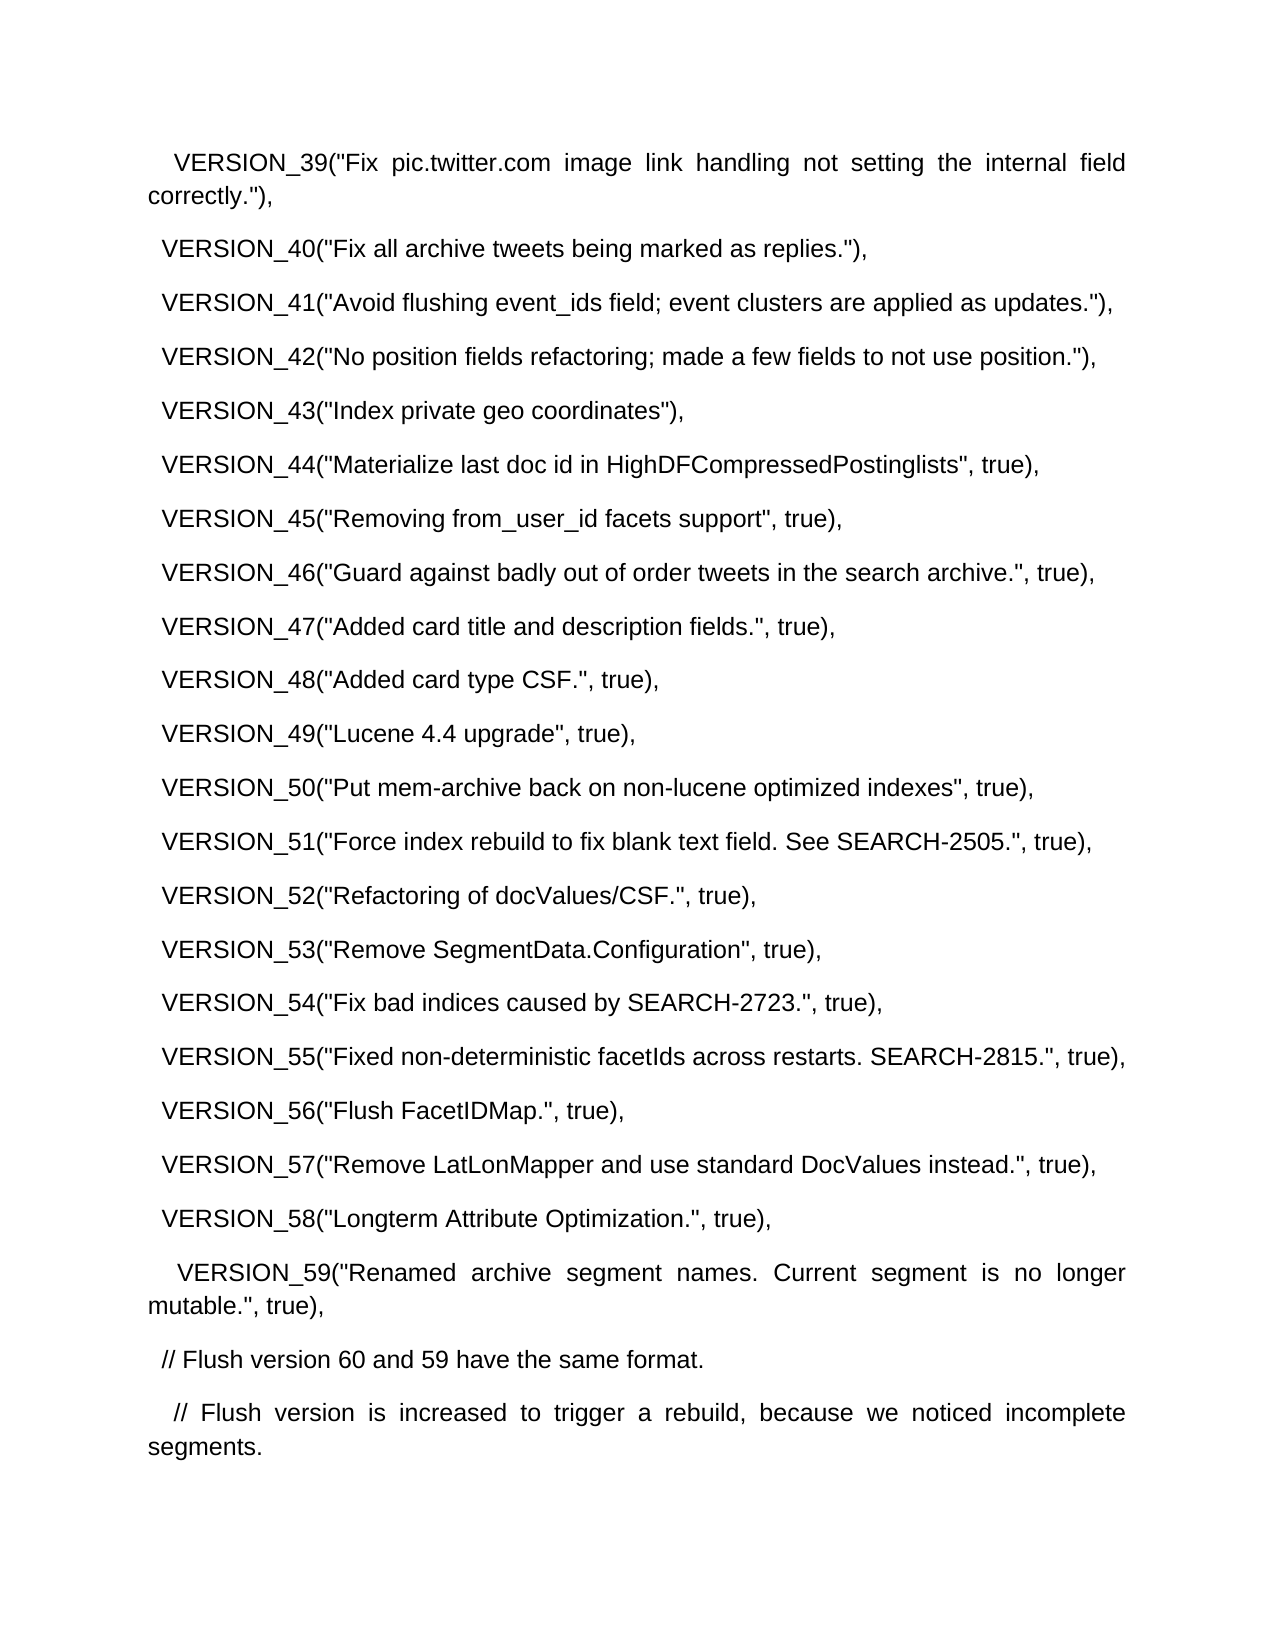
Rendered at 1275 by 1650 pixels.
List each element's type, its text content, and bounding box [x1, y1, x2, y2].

text VERSION_46("Guard against badly out of order tweets in the search archive.", true), [148, 558, 1127, 586]
text VERSION_57("Remove LatLonMapper and use standard DocValues instead.", true), [148, 1150, 1127, 1179]
text VERSION_42("No position fields refactoring; made a few fields to not use position."), [148, 342, 1127, 371]
text VERSION_52("Refactoring of docValues/CSF.", true), [148, 881, 1127, 909]
text VERSION_53("Remove SegmentData.Configuration", true), [148, 934, 1127, 963]
text VERSION_49("Lucene 4.4 upgrade", true), [148, 719, 1127, 748]
text VERSION_59("Renamed archive segment names. Current segment is no longer mutable.", true), [148, 1258, 1127, 1319]
text VERSION_51("Force index rebuild to fix blank text field. See SEARCH-2505.", true), [148, 827, 1127, 856]
text VERSION_44("Materialize last doc id in HighDFCompressedPostinglists", true), [148, 450, 1127, 479]
text // Flush version 60 and 59 have the same format. [148, 1344, 1127, 1373]
text VERSION_58("Longterm Attribute Optimization.", true), [148, 1204, 1127, 1233]
text VERSION_47("Added card title and description fields.", true), [148, 611, 1127, 640]
text VERSION_41("Avoid flushing event_ids field; event clusters are applied as updates."), [148, 288, 1127, 317]
text VERSION_50("Put mem-archive back on non-lucene optimized indexes", true), [148, 773, 1127, 802]
text VERSION_48("Added card type CSF.", true), [148, 665, 1127, 694]
text VERSION_45("Removing from_user_id facets support", true), [148, 504, 1127, 532]
text VERSION_40("Fix all archive tweets being marked as replies."), [148, 234, 1127, 263]
text VERSION_55("Fixed non-deterministic facetIds across restarts. SEARCH-2815.", true), [148, 1042, 1127, 1071]
text VERSION_54("Fix bad indices caused by SEARCH-2723.", true), [148, 988, 1127, 1017]
text VERSION_43("Index private geo coordinates"), [148, 396, 1127, 425]
text VERSION_56("Flush FacetIDMap.", true), [148, 1096, 1127, 1125]
text // Flush version is increased to trigger a rebuild, because we noticed incomplete segments. [148, 1398, 1127, 1460]
text VERSION_39("Fix pic.twitter.com image link handling not setting the internal field correctly."), [148, 148, 1127, 209]
